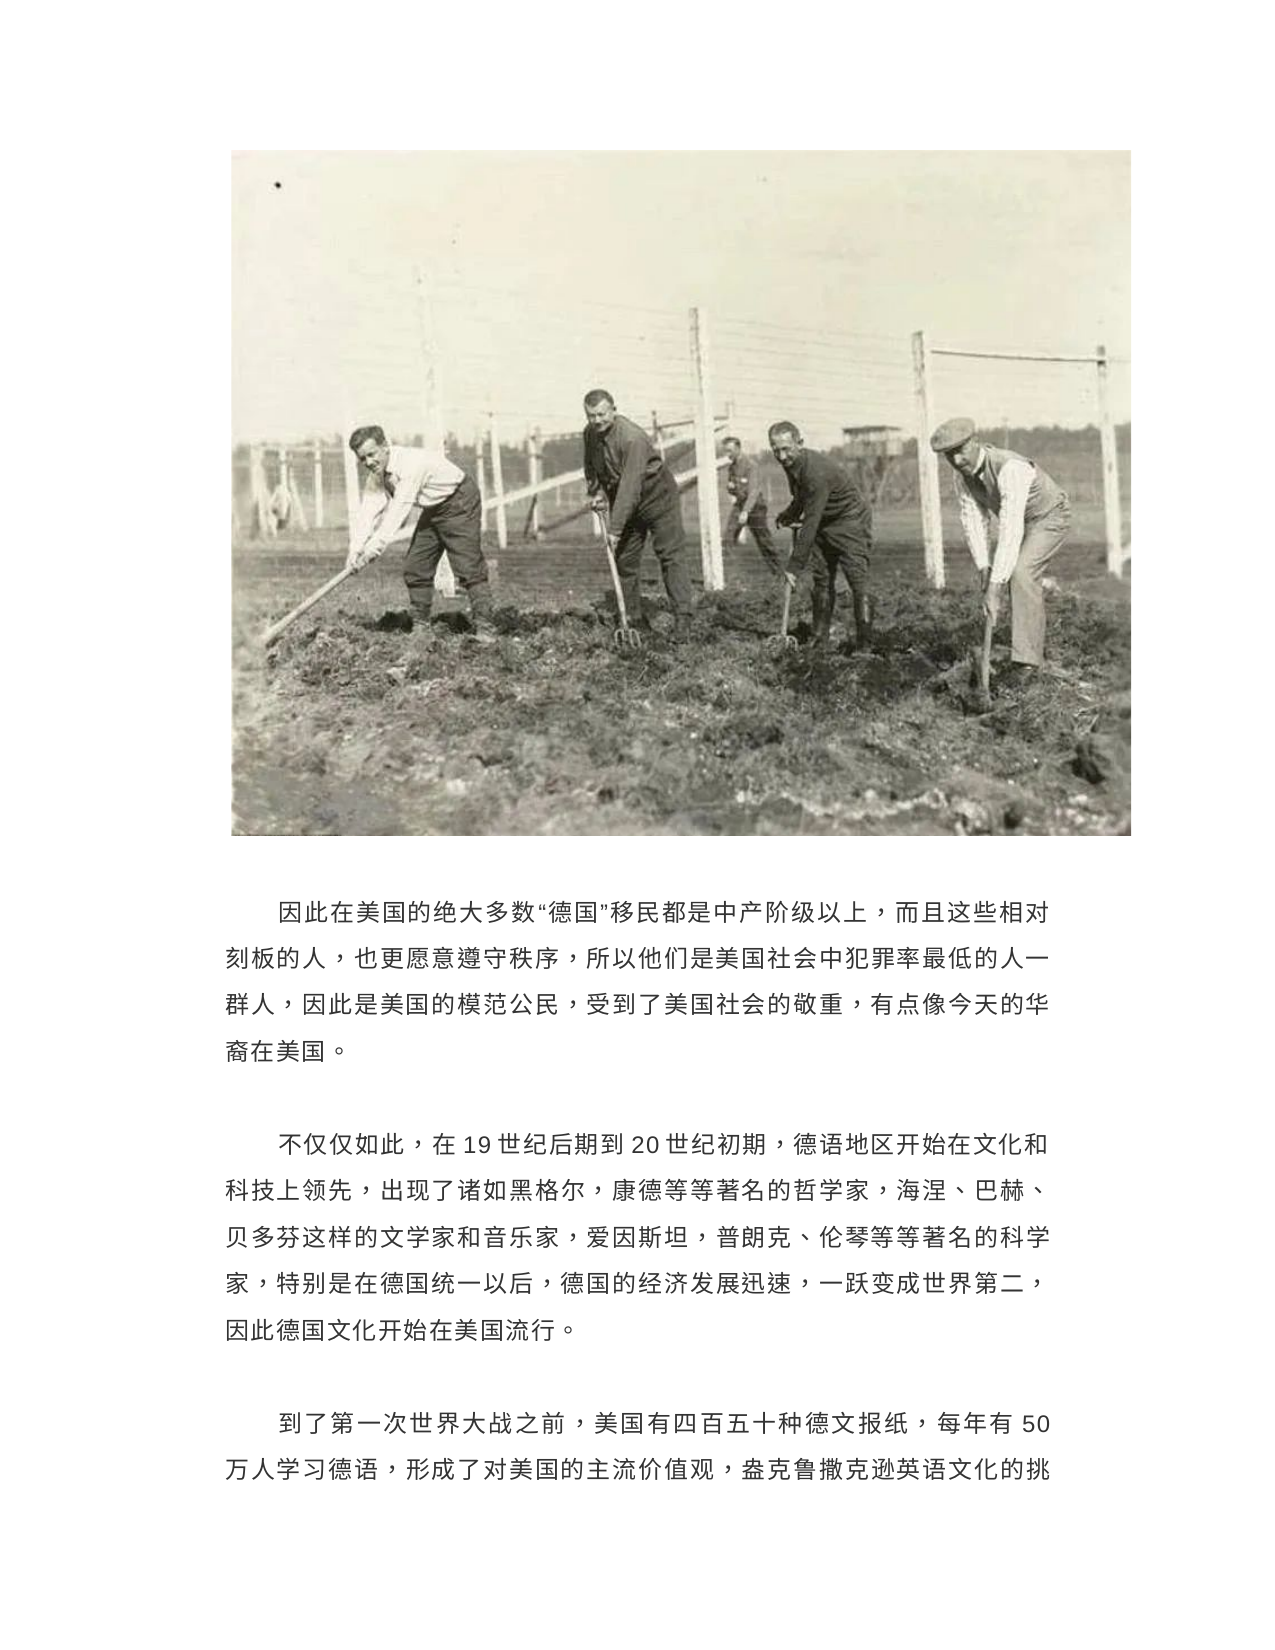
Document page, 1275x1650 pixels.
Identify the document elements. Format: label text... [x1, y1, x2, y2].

picture [231, 150, 1132, 836]
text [225, 1393, 1050, 1486]
text 因此在美国的绝大多数“德国”移民都是中产阶级以上，而且这些相对刻板的人，也更愿意遵守秩序，所以他们是美国社会中犯罪率最低的人一群人，因此是美国的模范公民，受到了美国社会的敬重，有点像今天的华裔在美国。 [225, 882, 1050, 1067]
text 不仅仅如此，在19世纪后期到20世纪初期，德语地区开始在文化和科技上领先，出现了诸如黑格尔，康德等等著名的哲学家，海涅、巴赫、贝多芬这样的文学家和音乐家，爱因斯坦，普朗克、伦琴等等著名的科学家，特别是在德国统一以后，德国的经济发展迅速，一跃变成世界第二，因此德国文化开始在美国流行。 [225, 1114, 1050, 1346]
